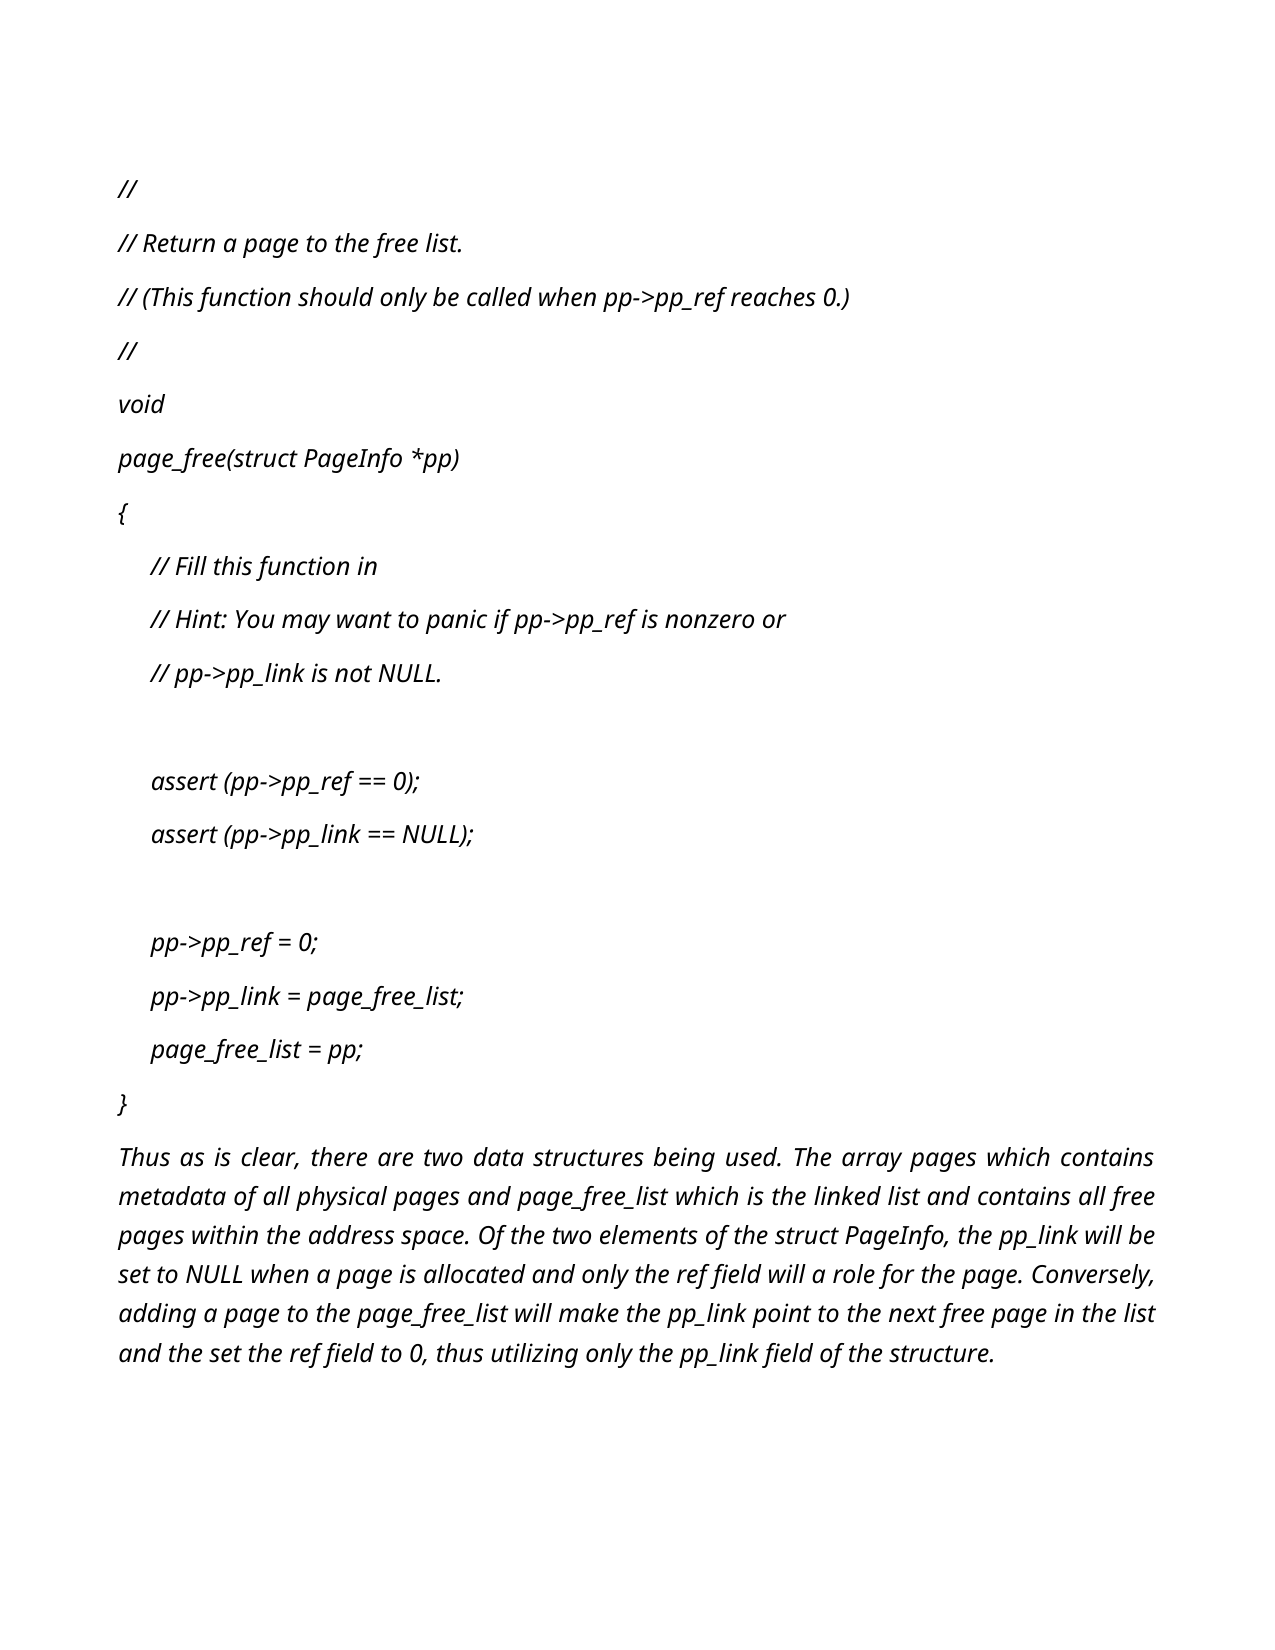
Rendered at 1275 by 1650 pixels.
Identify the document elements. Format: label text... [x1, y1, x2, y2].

text // Return a page to the free list. [118, 226, 1157, 260]
text // (This function should only be called when pp->pp_ref reaches 0.) [118, 279, 1157, 313]
text Thus as is clear, there are two data structures being used. The array pages which contains metadata of all physical pages and page_free_list which is the linked list and contains all free pages within the address space. Of the two elements of the struct PageInfo, the pp_link will be set to NULL when a page is allocated and only the ref field will a role for the page. Conversely, adding a page to the page_free_list will make the pp_link point to the next free page in the list and the set the ref field to 0, thus utilizing only the pp_link field of the structure. [118, 1139, 1157, 1369]
text // pp->pp_link is not NULL. [118, 656, 1157, 690]
text page_free(struct PageInfo *pp) [118, 441, 1157, 475]
text page_free_list = pp; [118, 1032, 1157, 1066]
text // Fill this function in [118, 548, 1157, 582]
text pp->pp_ref = 0; [118, 924, 1157, 958]
text { [118, 494, 1157, 528]
text // Hint: You may want to panic if pp->pp_ref is nonzero or [118, 602, 1157, 636]
text } [118, 1086, 1157, 1120]
text void [118, 387, 1157, 421]
text // [118, 333, 1157, 367]
text assert (pp->pp_ref == 0); [118, 763, 1157, 797]
text // [118, 172, 1157, 206]
text pp->pp_link = page_free_list; [118, 978, 1157, 1012]
text assert (pp->pp_link == NULL); [118, 817, 1157, 851]
